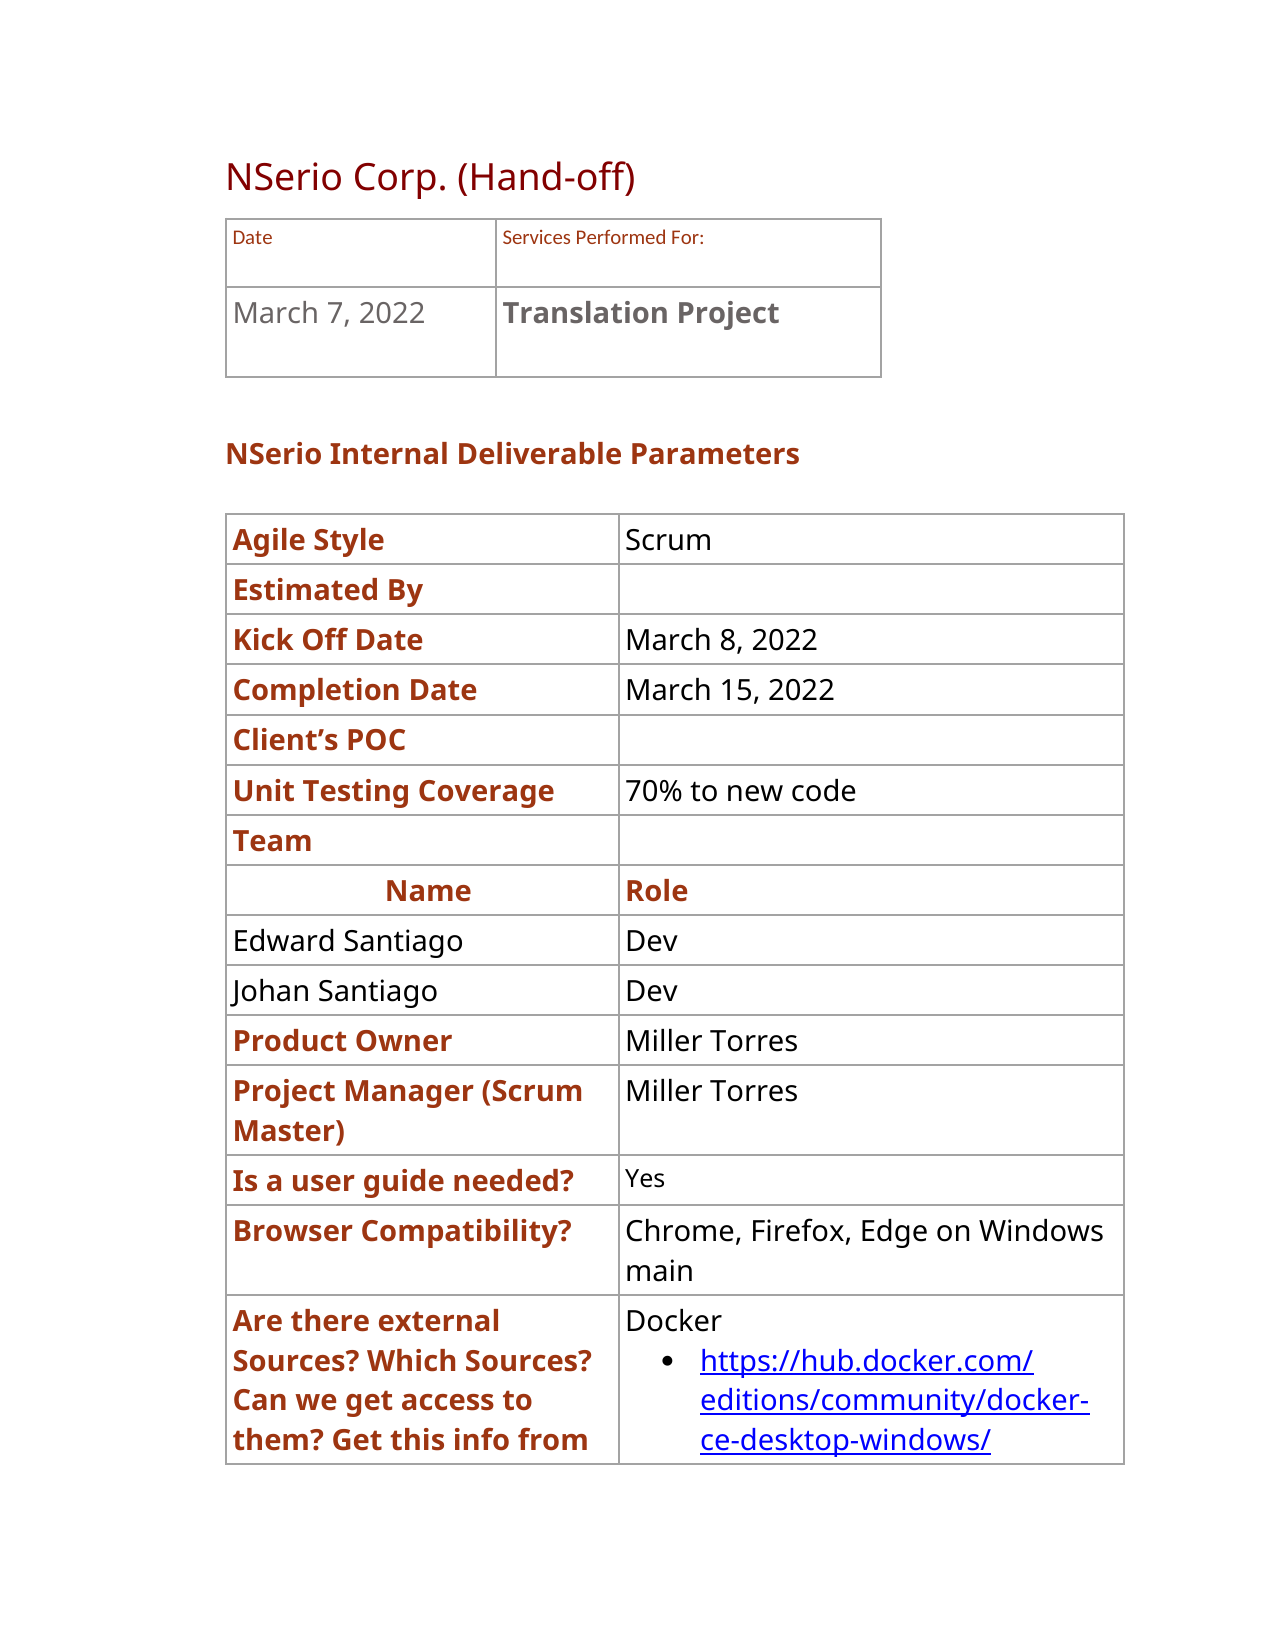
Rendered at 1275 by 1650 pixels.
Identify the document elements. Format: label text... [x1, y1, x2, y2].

table_cell March 15, 2022 [620, 665, 1123, 713]
table_cell Role [620, 866, 1123, 914]
table_cell Project Manager (Scrum Master) [227, 1066, 618, 1154]
table_cell Dev [620, 916, 1123, 964]
table_cell Name [227, 866, 618, 914]
table_cell [620, 565, 1123, 613]
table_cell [227, 1296, 618, 1463]
table_cell Kick Off Date [227, 615, 618, 663]
table_cell Estimated By [227, 565, 618, 613]
table_cell Johan Santiago [227, 966, 618, 1014]
table_cell Dev [620, 966, 1123, 1014]
table_cell March 7, 2022 [227, 288, 495, 376]
table_header Agile Style [227, 515, 618, 563]
table_cell Miller Torres [620, 1016, 1123, 1064]
table_cell Miller Torres [620, 1066, 1123, 1154]
table_cell Unit Testing Coverage [227, 766, 618, 814]
table_cell Completion Date [227, 665, 618, 713]
table_cell [620, 816, 1123, 864]
table_cell Product Owner [227, 1016, 618, 1064]
table_header Date [227, 220, 495, 286]
table_cell Team [227, 816, 618, 864]
table_cell Browser Compatibility? [227, 1206, 618, 1294]
table_header Services Performed For: [497, 220, 880, 286]
text NSerio Corp. (Hand-off) [225, 150, 1125, 201]
table_cell March 8, 2022 [620, 615, 1123, 663]
table_cell Client’s POC [227, 716, 618, 763]
table_cell Edward Santiago [227, 916, 618, 964]
text NSerio Internal Deliverable Parameters [225, 434, 1125, 473]
table_cell [620, 716, 1123, 763]
table_cell 70% to new code [620, 766, 1123, 814]
table_cell Is a user guide needed? [227, 1156, 618, 1204]
table_cell Chrome, Firefox, Edge on Windows main [620, 1206, 1123, 1294]
table_cell Yes [620, 1156, 1123, 1204]
table_cell Translation Project [497, 288, 880, 376]
table_header Scrum [620, 515, 1123, 563]
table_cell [620, 1296, 1123, 1463]
